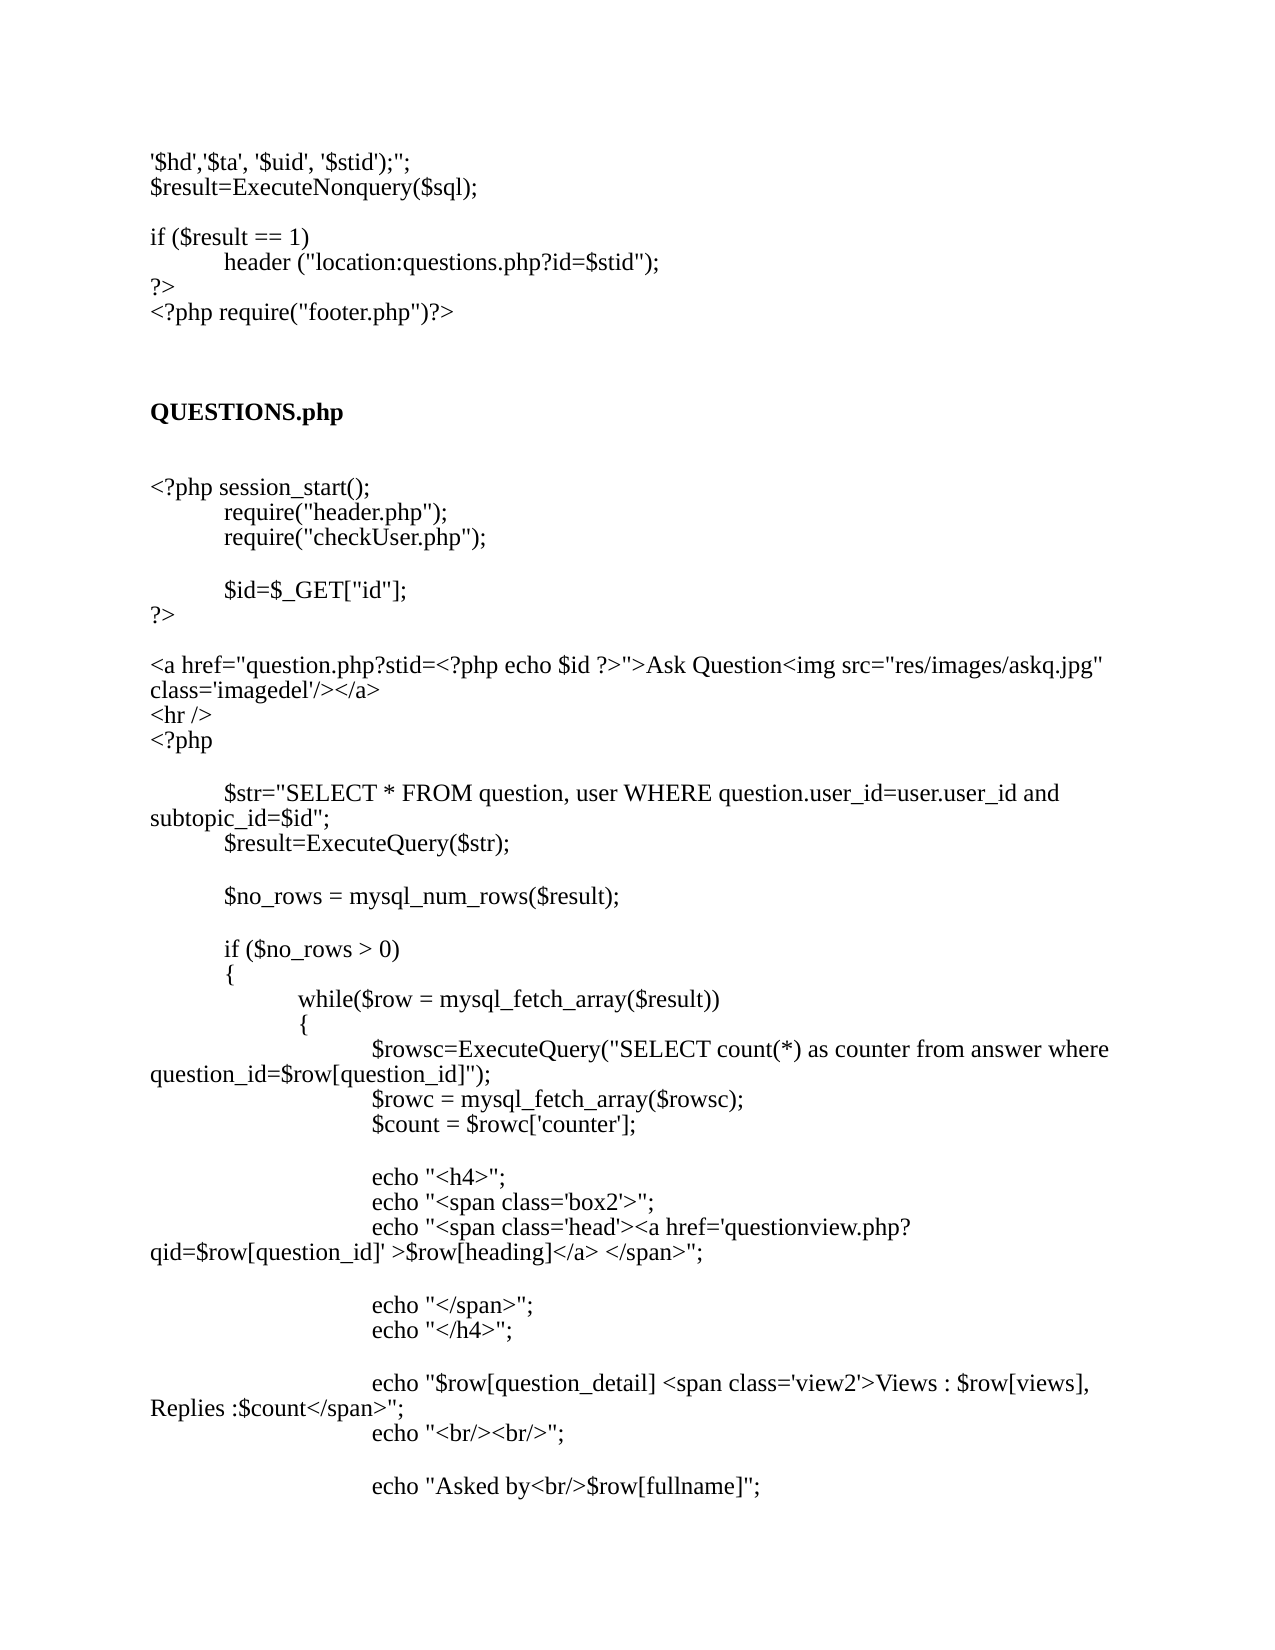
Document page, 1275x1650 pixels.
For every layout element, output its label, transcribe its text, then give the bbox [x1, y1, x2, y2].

text ?> [150, 603, 1125, 628]
text <a href="question.php?stid=<?php echo $id ?>">Ask Question<img src="res/images/askq.jpg" class='imagedel'/></a> [150, 653, 1125, 703]
text $result=ExecuteNonquery($sql); [150, 175, 1125, 200]
text $no_rows = mysql_num_rows($result); [150, 884, 1125, 909]
text if ($result == 1) [150, 225, 1125, 250]
text $rowc = mysql_fetch_array($rowsc); [150, 1087, 1125, 1112]
text $rowsc=ExecuteQuery("SELECT count(*) as counter from answer where question_id=$row[question_id]"); [150, 1037, 1125, 1087]
text { [150, 962, 1125, 987]
text $id=$_GET["id"]; [150, 578, 1125, 603]
text $result=ExecuteQuery($str); [150, 831, 1125, 856]
text echo "Asked by<br/>$row[fullname]"; [150, 1474, 1125, 1499]
text ?> [150, 275, 1125, 300]
text <hr /> [150, 703, 1125, 728]
text while($row = mysql_fetch_array($result)) [150, 987, 1125, 1012]
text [150, 150, 1125, 175]
text if ($no_rows > 0) [150, 937, 1125, 962]
text $count = $rowc['counter']; [150, 1112, 1125, 1137]
text echo "<span class='head'><a href='questionview.php?qid=$row[question_id]' >$row[heading]</a> </span>"; [150, 1215, 1125, 1265]
text echo "$row[question_detail] <span class='view2'>Views : $row[views], Replies :$count</span>"; [150, 1371, 1125, 1421]
text { [150, 1012, 1125, 1037]
text echo "</span>"; [150, 1293, 1125, 1318]
text <?php require("footer.php")?> [150, 300, 1125, 325]
text <?php [150, 728, 1125, 753]
text <?php session_start(); [150, 475, 1125, 500]
text echo "<h4>"; [150, 1165, 1125, 1190]
text echo "<span class='box2'>"; [150, 1190, 1125, 1215]
text echo "</h4>"; [150, 1318, 1125, 1343]
text $str="SELECT * FROM question, user WHERE question.user_id=user.user_id and subtopic_id=$id"; [150, 781, 1125, 831]
text require("checkUser.php"); [150, 525, 1125, 550]
text QUESTIONS.php [150, 400, 1125, 425]
text echo "<br/><br/>"; [150, 1421, 1125, 1446]
text header ("location:questions.php?id=$stid"); [150, 250, 1125, 275]
text require("header.php"); [150, 500, 1125, 525]
